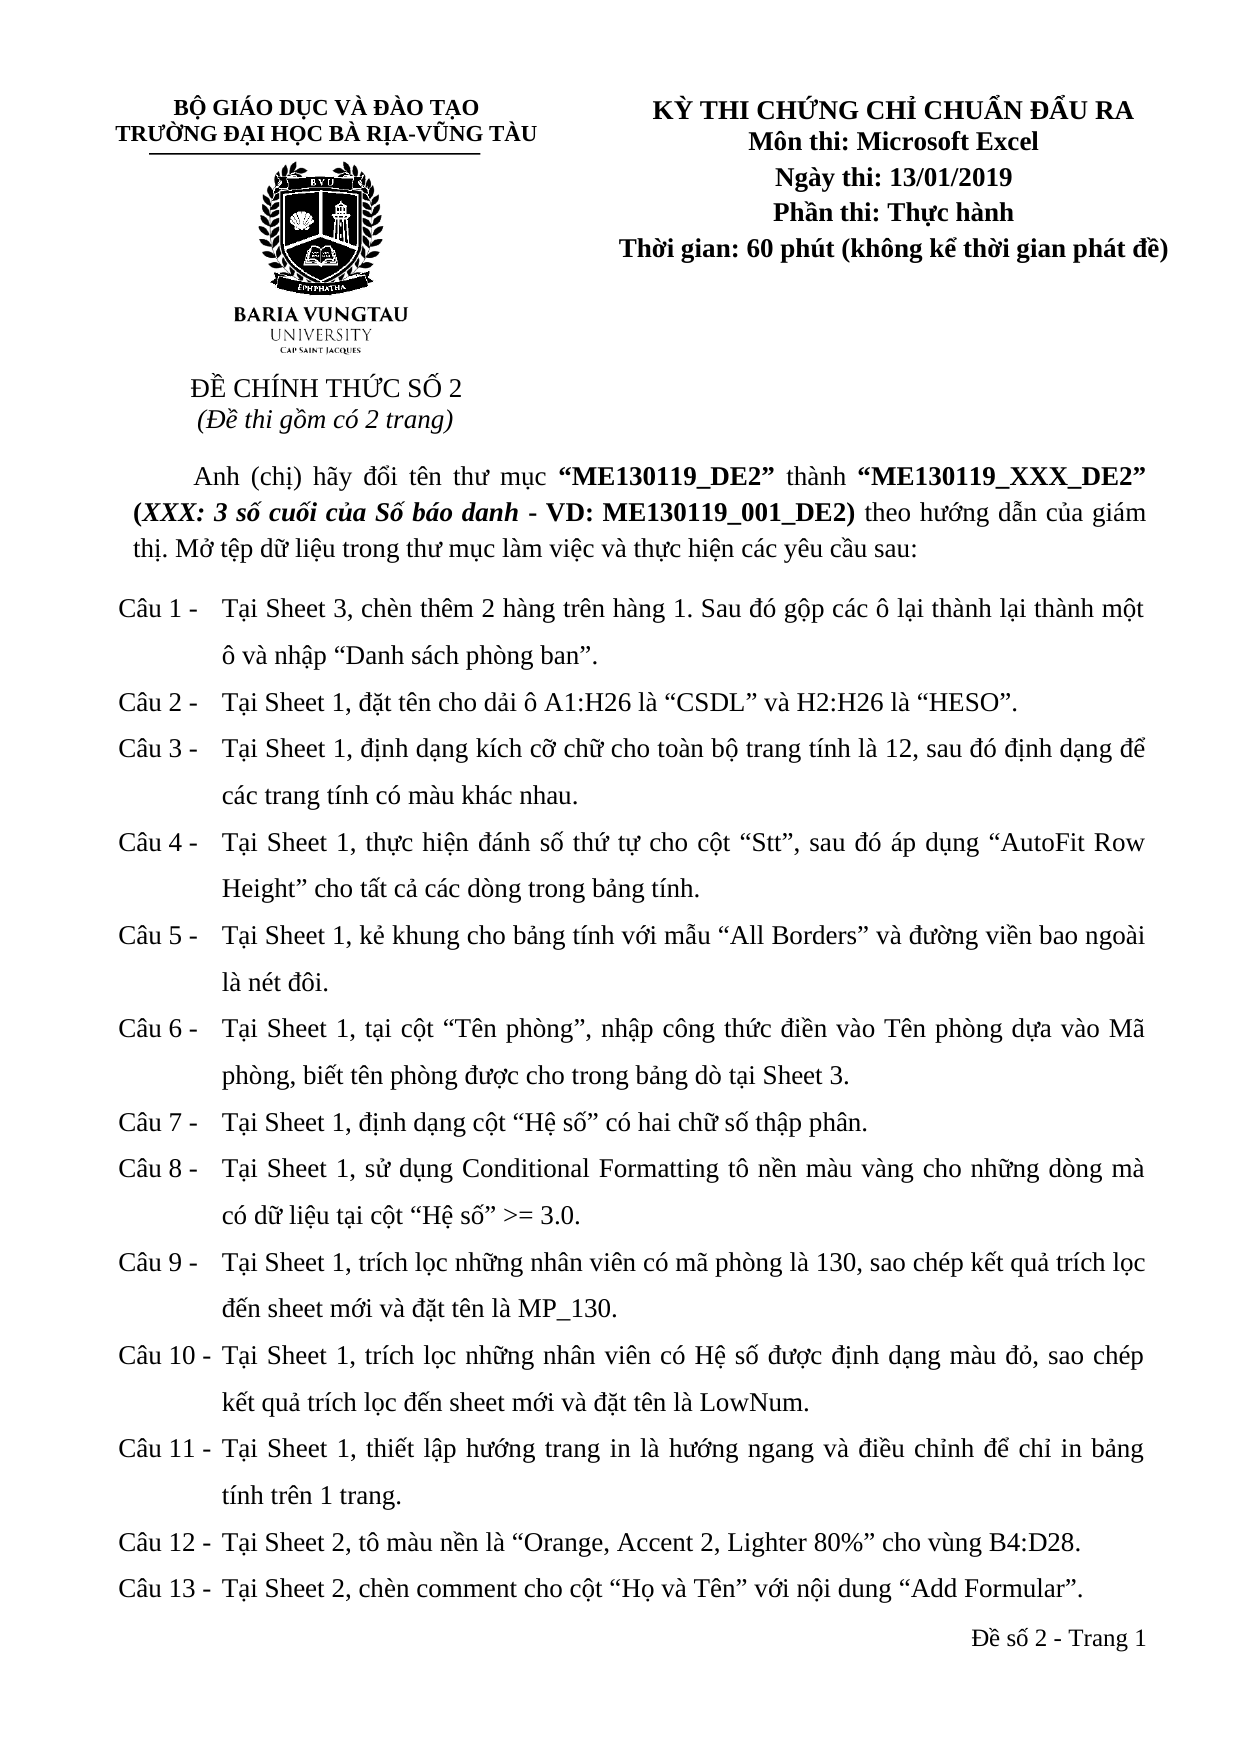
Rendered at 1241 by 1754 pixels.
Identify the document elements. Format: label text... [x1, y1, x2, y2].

list Tại Sheet 2, tô màu nền là “Orange, Accent 2, Lighter 80%” cho vùng B4:D28. [118, 1526, 1146, 1557]
table_header BỘ GIÁO DỤC VÀ ĐÀO TẠO TRƯỜNG ĐẠI HỌC BÀ RỊA-VŨNG TÀU ĐỀ CHÍNH THỨC SỐ 2 (Đề thi gồm có 2 trang) [68, 94, 585, 460]
list Tại Sheet 2, chèn comment cho cột “Họ và Tên” với nội dung “Add Formular”. [118, 1572, 1146, 1604]
list Tại Sheet 1, trích lọc những nhân viên có mã phòng là 130, sao chép kết quả trích lọc đến sheet mới và đặt tên là MP_130. [118, 1246, 1146, 1324]
list Tại Sheet 1, định dạng cột “Hệ số” có hai chữ số thập phân. [118, 1106, 1146, 1137]
list Tại Sheet 1, sử dụng Conditional Formatting tô nền màu vàng cho những dòng mà có dữ liệu tại cột “Hệ số” >= 3.0. [118, 1152, 1146, 1230]
list Tại Sheet 1, thực hiện đánh số thứ tự cho cột “Stt”, sau đó áp dụng “AutoFit Row Height” cho tất cả các dòng trong bảng tính. [118, 826, 1146, 904]
list Tại Sheet 1, định dạng kích cỡ chữ cho toàn bộ trang tính là 12, sau đó định dạng để các trang tính có màu khác nhau. [118, 732, 1146, 810]
list Tại Sheet 1, trích lọc những nhân viên có Hệ số được định dạng màu đỏ, sao chép kết quả trích lọc đến sheet mới và đặt tên là LowNum. [118, 1339, 1146, 1417]
list Tại Sheet 1, tại cột “Tên phòng”, nhập công thức điền vào Tên phòng dựa vào Mã phòng, biết tên phòng được cho trong bảng dò tại Sheet 3. [118, 1012, 1146, 1090]
text Anh (chị) hãy đổi tên thư mục “ME130119_DE2” thành “ME130119_XXX_DE2” (XXX: 3 số cuối của Số báo danh - VD: ME130119_001_DE2) theo hướng dẫn của giám thị. Mở tệp dữ liệu trong thư mục làm việc và thực hiện các yêu cầu sau: [133, 460, 1146, 563]
table_header KỲ THI CHỨNG CHỈ CHUẨN ĐẨU RA Môn thi: Microsoft Excel Ngày thi: 13/01/2019 Phần thi: Thực hành Thời gian: 60 phút (không kể thời gian phát đề) [585, 94, 1202, 460]
list Tại Sheet 1, đặt tên cho dải ô A1:H26 là “CSDL” và H2:H26 là “HESO”. [118, 686, 1146, 717]
list Tại Sheet 1, kẻ khung cho bảng tính với mẫu “All Borders” và đường viền bao ngoài là nét đôi. [118, 919, 1146, 997]
list Tại Sheet 1, thiết lập hướng trang in là hướng ngang và điều chỉnh để chỉ in bảng tính trên 1 trang. [118, 1432, 1146, 1510]
list Tại Sheet 3, chèn thêm 2 hàng trên hàng 1. Sau đó gộp các ô lại thành lại thành một ô và nhập “Danh sách phòng ban”. [118, 592, 1146, 670]
